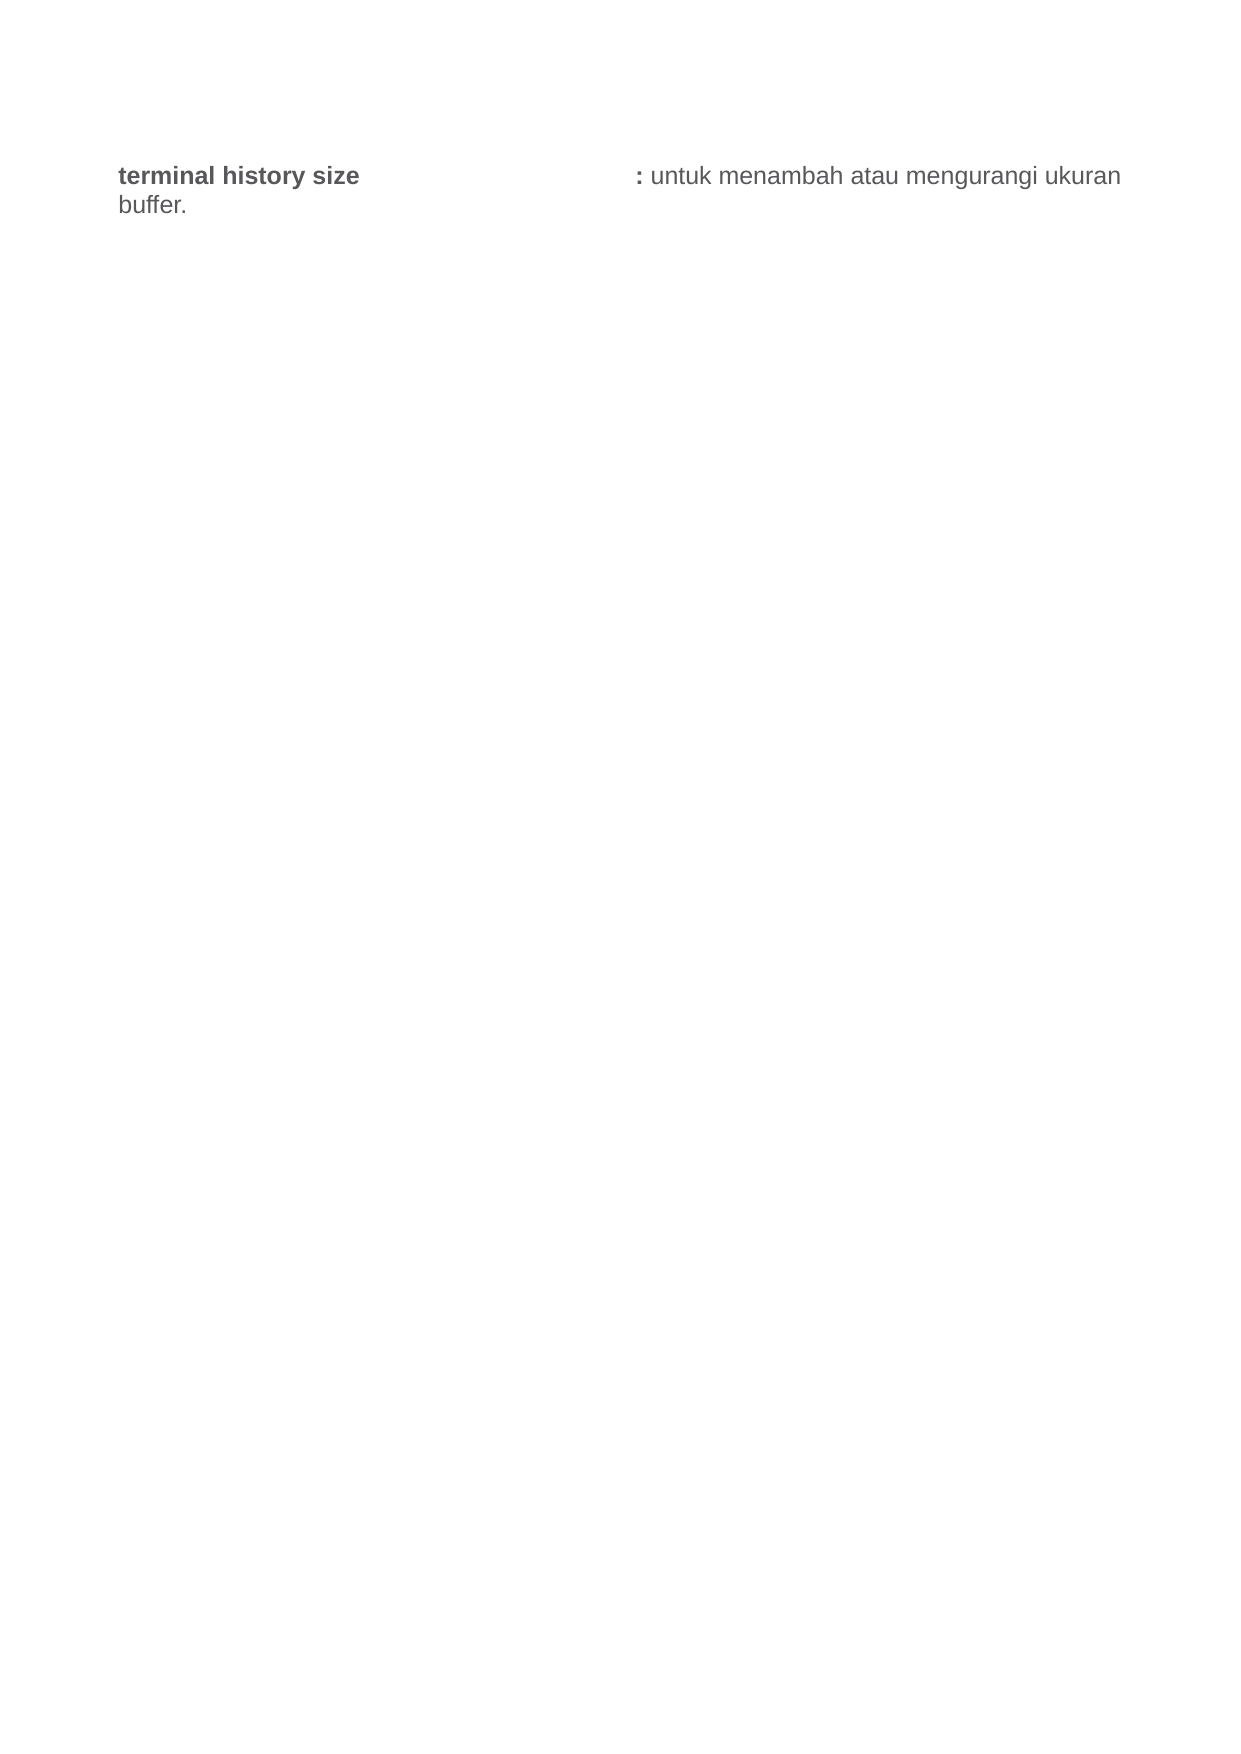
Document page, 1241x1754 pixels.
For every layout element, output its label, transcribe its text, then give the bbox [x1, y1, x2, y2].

text terminal history size : untuk menambah atau mengurangi ukuran buffer. [118, 161, 1122, 219]
